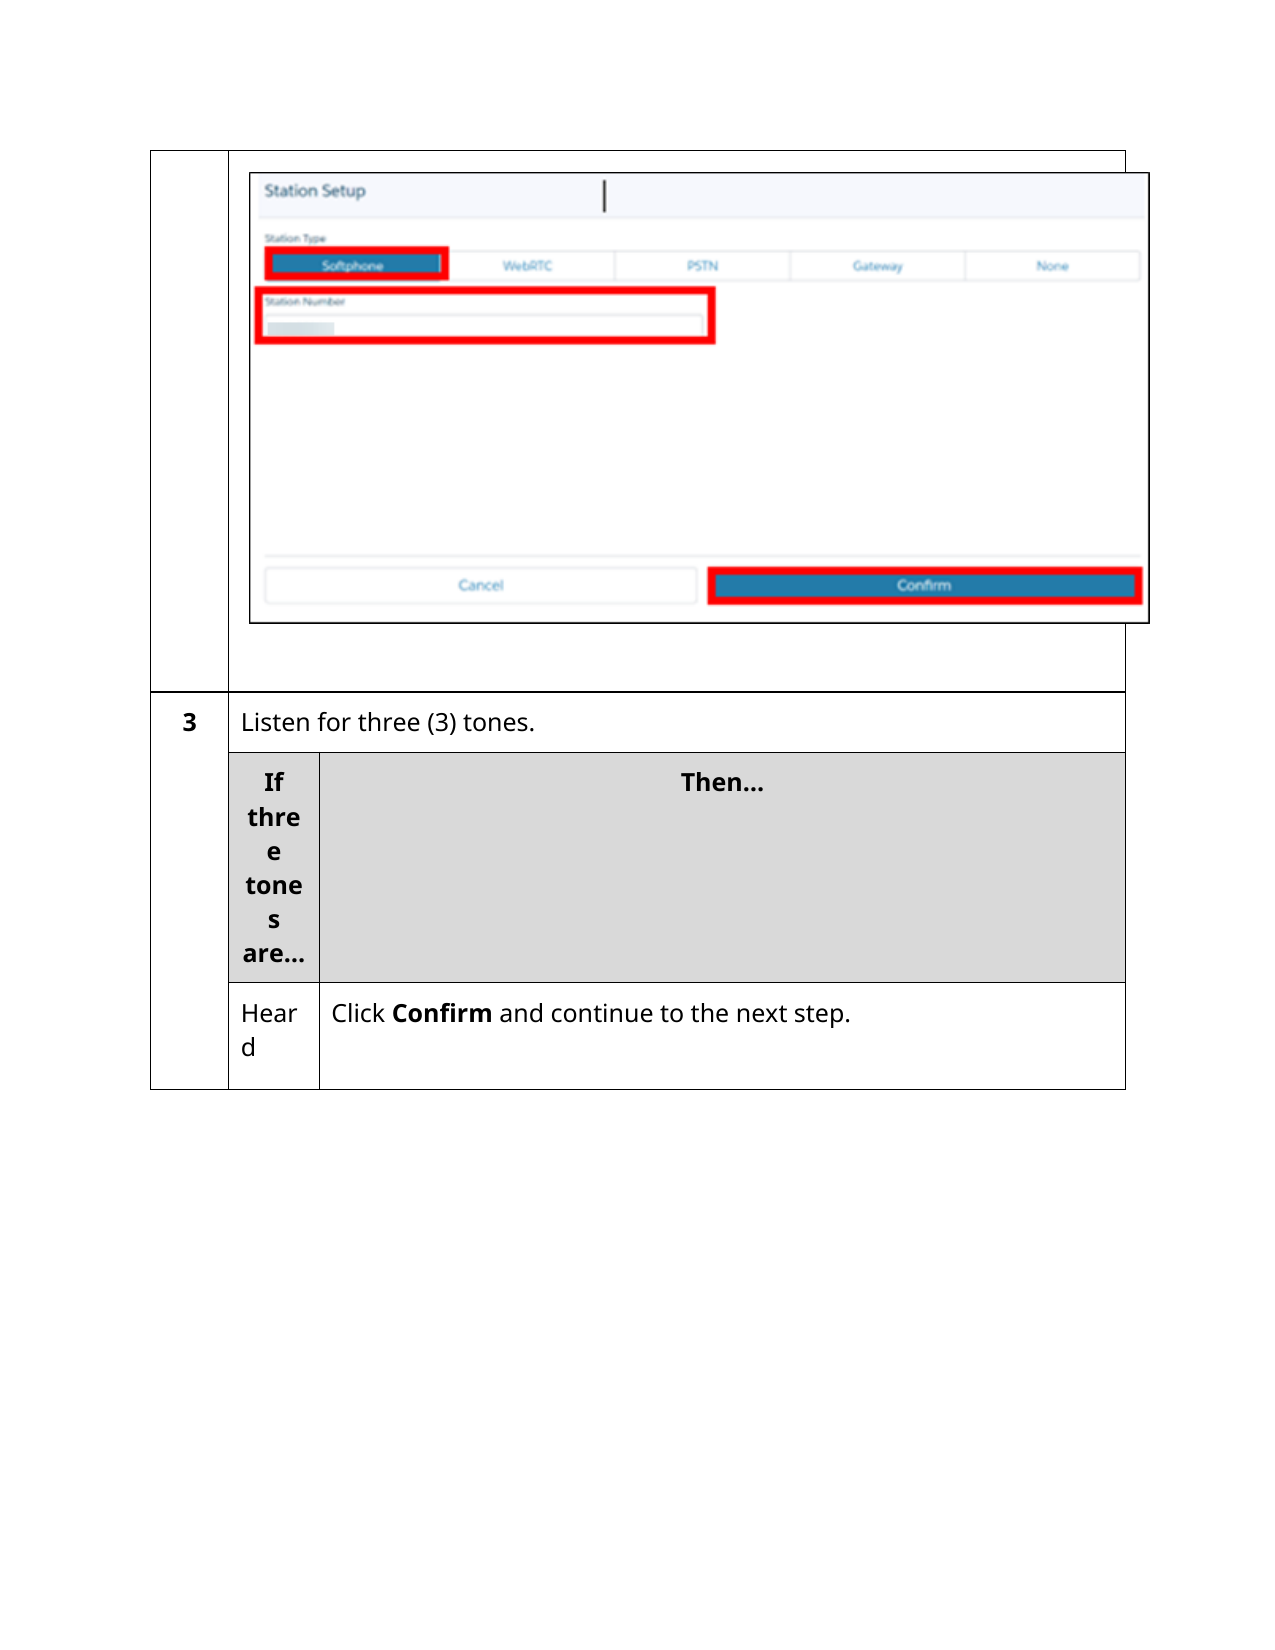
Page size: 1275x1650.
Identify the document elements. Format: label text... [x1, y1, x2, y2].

table_cell Click Confirm and continue to the next step. [320, 983, 1125, 1089]
table_cell 3 [151, 693, 228, 1089]
table_cell Listen for three (3) tones. [229, 693, 1125, 752]
table_cell Heard [229, 983, 319, 1089]
table_cell 2 [151, 151, 228, 691]
table_cell If three tones are… [229, 753, 319, 982]
picture [249, 172, 1150, 624]
table_cell Verify the fields below are populated and click Confirm: Softphone highlighted (default) Station Number (auto populated, do not change) Notes: If Softphone is not highlighted, click to highlight it. If Station Number is not populated, contact supervisor for instructions. [229, 151, 1125, 691]
table_cell Then… [320, 753, 1125, 982]
